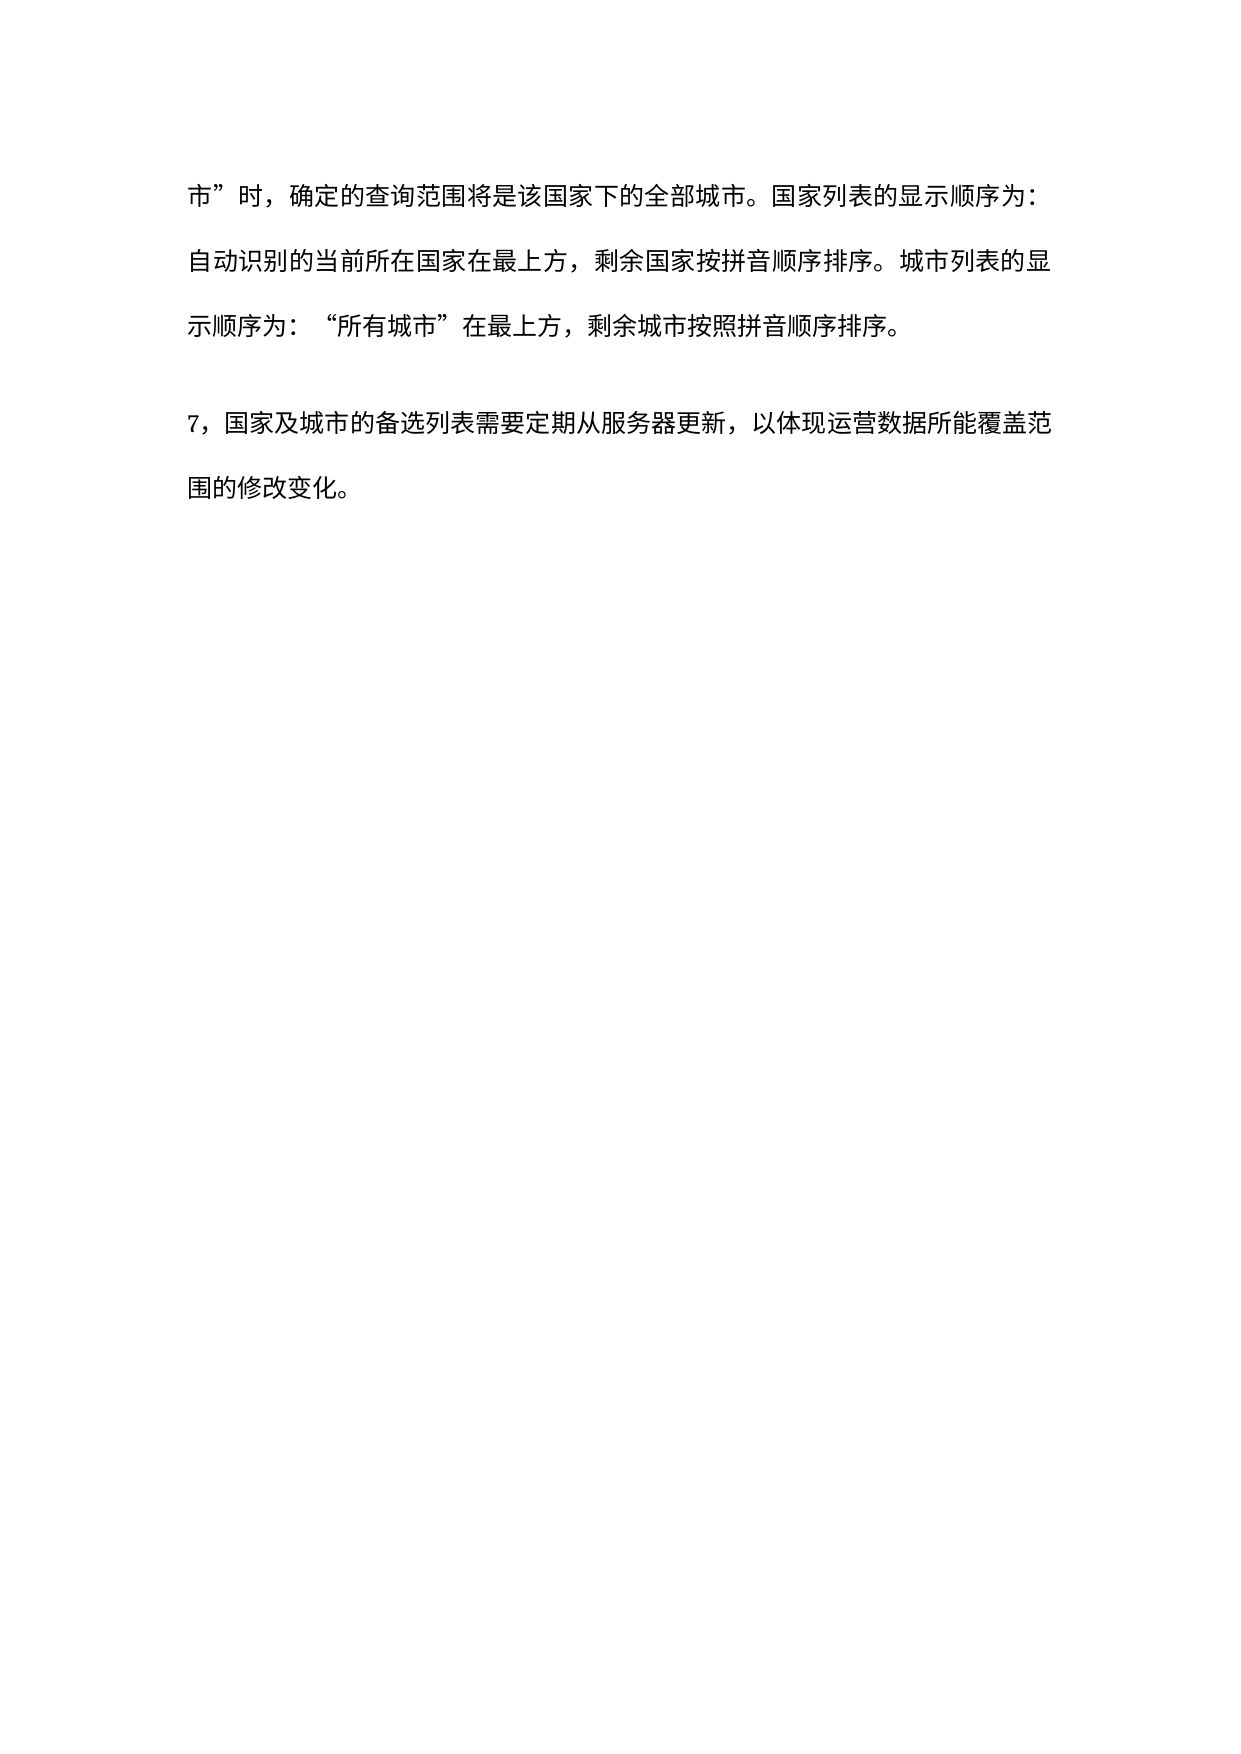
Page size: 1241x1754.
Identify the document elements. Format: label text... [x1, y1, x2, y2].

text 7，国家及城市的备选列表需要定期从服务器更新，以体现运营数据所能覆盖范围的修改变化。 [187, 389, 1053, 519]
